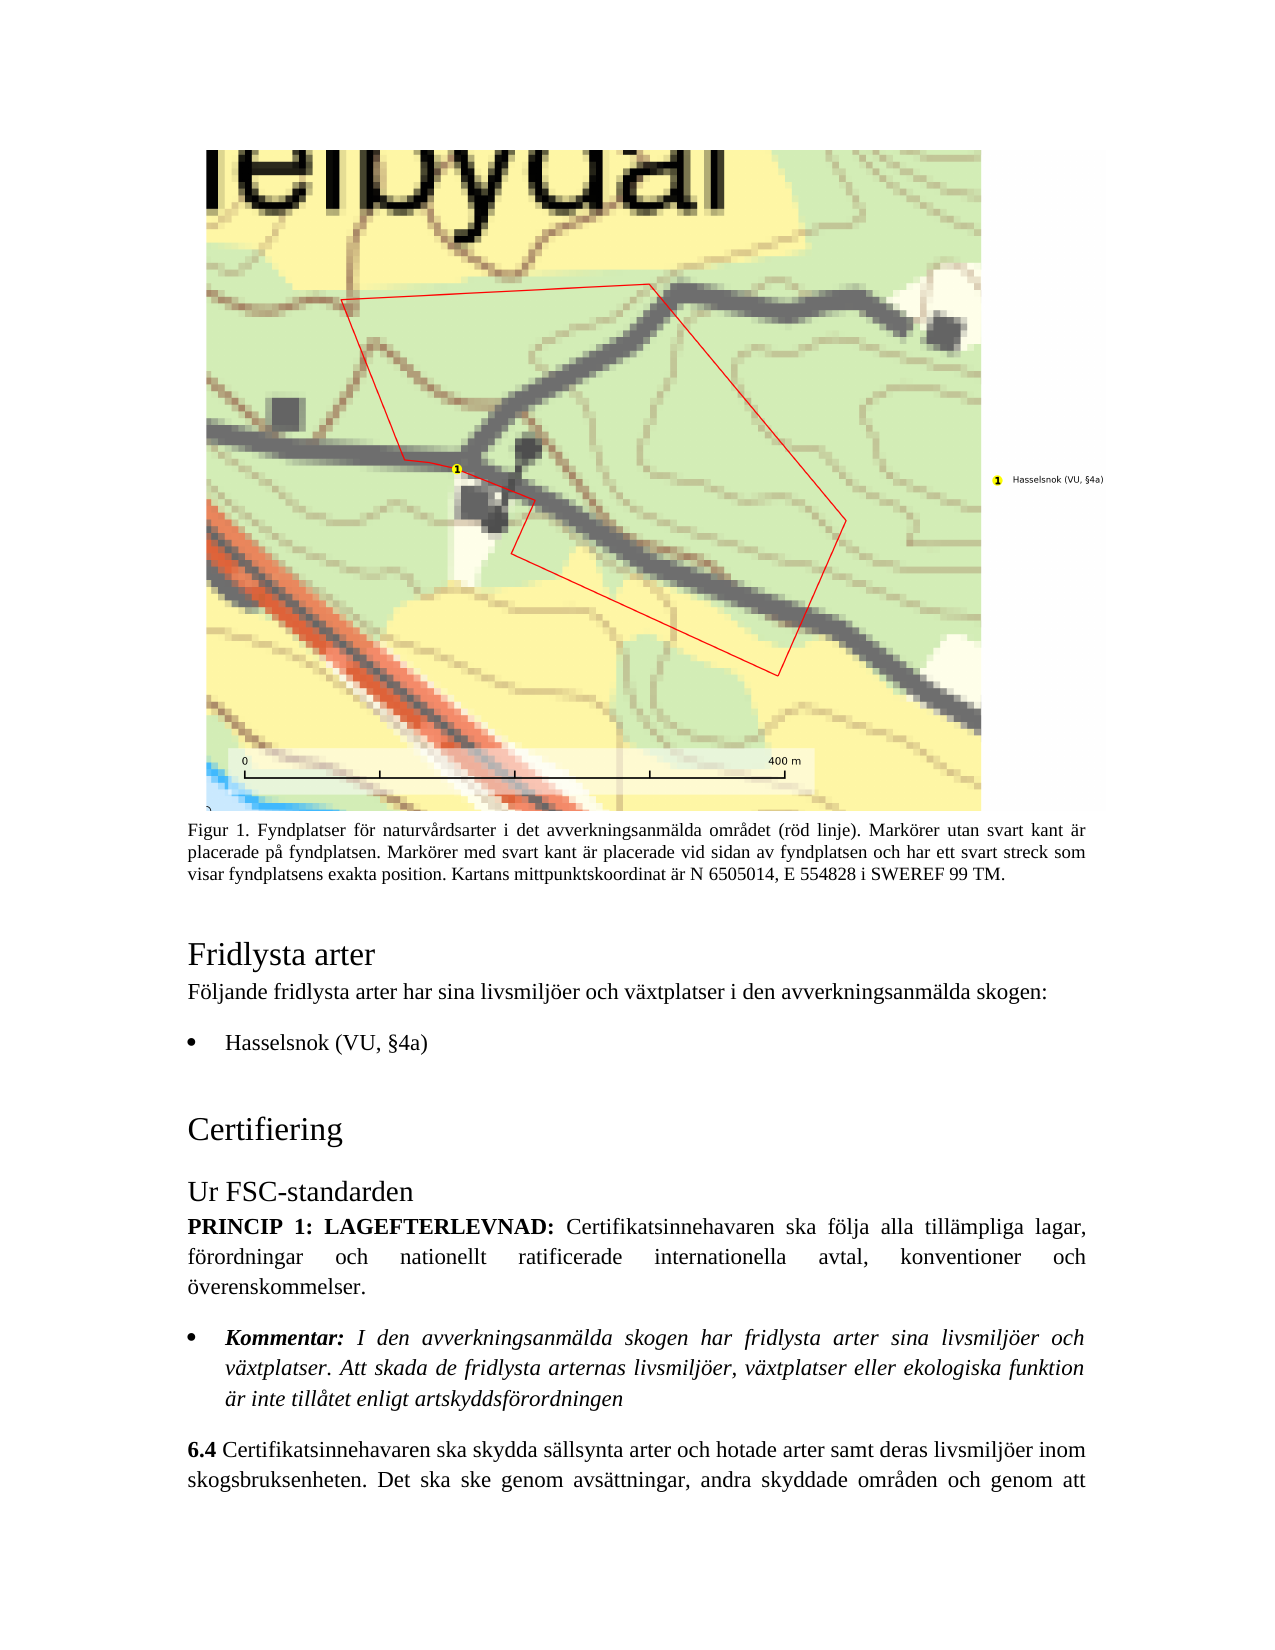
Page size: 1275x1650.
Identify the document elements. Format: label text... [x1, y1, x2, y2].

subtitle Ur FSC-standarden [187, 1174, 1087, 1208]
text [187, 1436, 1087, 1492]
text Figur 1. Fyndplatser för naturvårdsarter i det avverkningsanmälda området (röd linje). Markörer utan svart kant är placerade på fyndplatsen. Markörer med svart kant är placerade vid sidan av fyndplatsen och har ett svart streck som visar fyndplatsens exakta position. Kartans mittpunktskoordinat är N 6505014, E 554828 i SWEREF 99 TM. [187, 819, 1087, 884]
text Följande fridlysta arter har sina livsmiljöer och växtplatser i den avverkningsanmälda skogen: [187, 978, 1087, 1004]
text PRINCIP 1: LAGEFTERLEVNAD: Certifikatsinnehavaren ska följa alla tillämpliga lagar, förordningar och nationellt ratificerade internationella avtal, konventioner och överenskommelser. [187, 1213, 1087, 1299]
picture [206, 150, 1107, 811]
subtitle Certifiering [187, 1109, 1087, 1148]
list Kommentar: I den avverkningsanmälda skogen har fridlysta arter sina livsmiljöer och växtplatser. Att skada de fridlysta arternas livsmiljöer, växtplatser eller ekologiska funktion är inte tillåtet enligt artskyddsförordningen [187, 1324, 1087, 1411]
subtitle Fridlysta arter [187, 934, 1087, 972]
list Hasselsnok (VU, §4a) [187, 1029, 1087, 1056]
